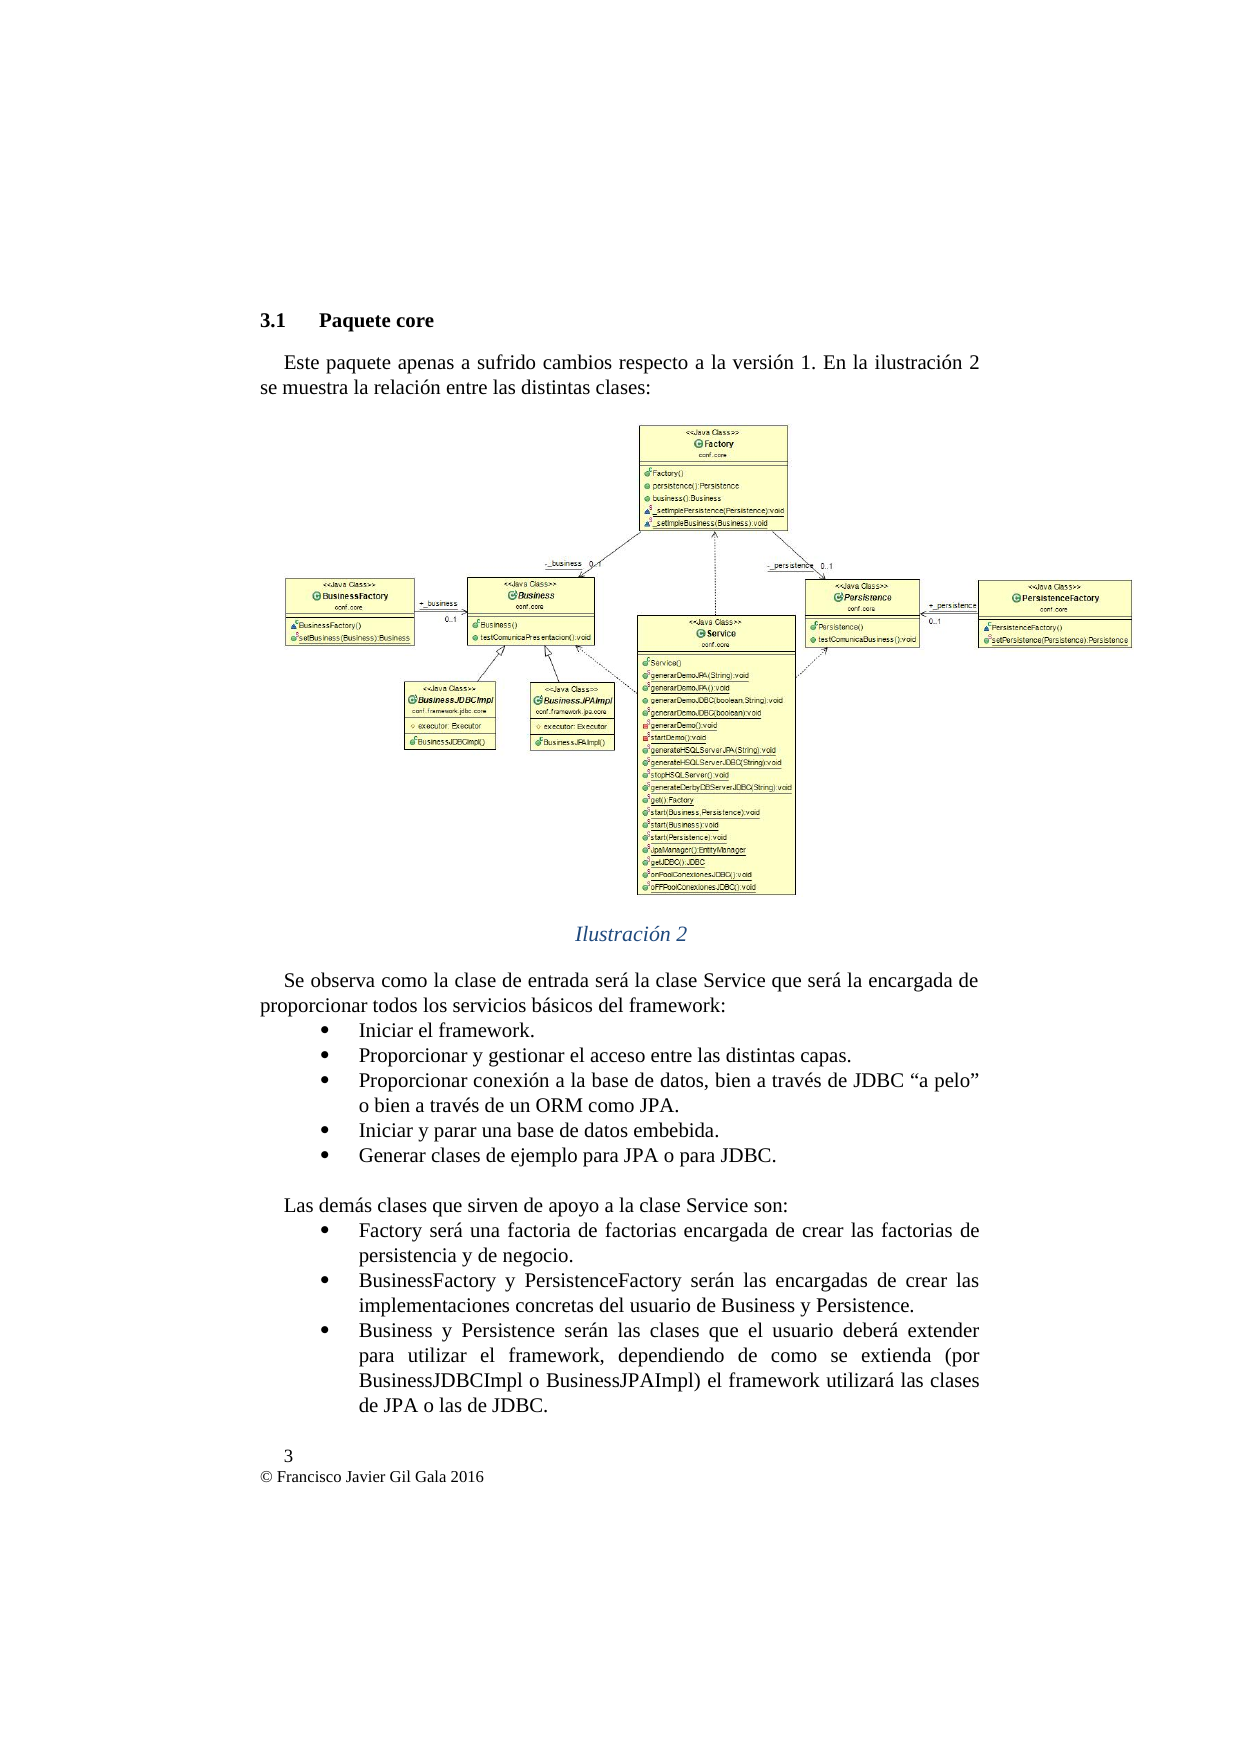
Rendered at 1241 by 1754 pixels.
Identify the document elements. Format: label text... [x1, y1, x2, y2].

picture [283, 423, 1134, 897]
text Se observa como la clase de entrada será la clase Service que será la encargada de proporcionar todos los servicios básicos del framework: [260, 967, 980, 1017]
list BusinessFactory y PersistenceFactory serán las encargadas de crear las implementaciones concretas del usuario de Business y Persistence. [321, 1267, 980, 1317]
list Proporcionar conexión a la base de datos, bien a través de JDBC “a pelo” o bien a través de un ORM como JPA. [321, 1067, 980, 1117]
list Factory será una factoria de factorias encargada de crear las factorias de persistencia y de negocio. [321, 1217, 980, 1267]
list Iniciar y parar una base de datos embebida. [321, 1117, 980, 1142]
list Iniciar el framework. [321, 1017, 980, 1042]
subtitle Paquete core [260, 307, 980, 332]
list Business y Persistence serán las clases que el usuario deberá extender para utilizar el framework, dependiendo de como se extienda (por BusinessJDBCImpl o BusinessJPAImpl) el framework utilizará las clases de JPA o las de JDBC. [321, 1317, 980, 1417]
text Las demás clases que sirven de apoyo a la clase Service son: [260, 1192, 980, 1217]
list Generar clases de ejemplo para JPA o para JDBC. [321, 1142, 980, 1167]
text Ilustración 2 [260, 921, 980, 947]
text Este paquete apenas a sufrido cambios respecto a la versión 1. En la ilustración 2 se muestra la relación entre las distintas clases: [260, 349, 980, 399]
list Proporcionar y gestionar el acceso entre las distintas capas. [321, 1042, 980, 1067]
